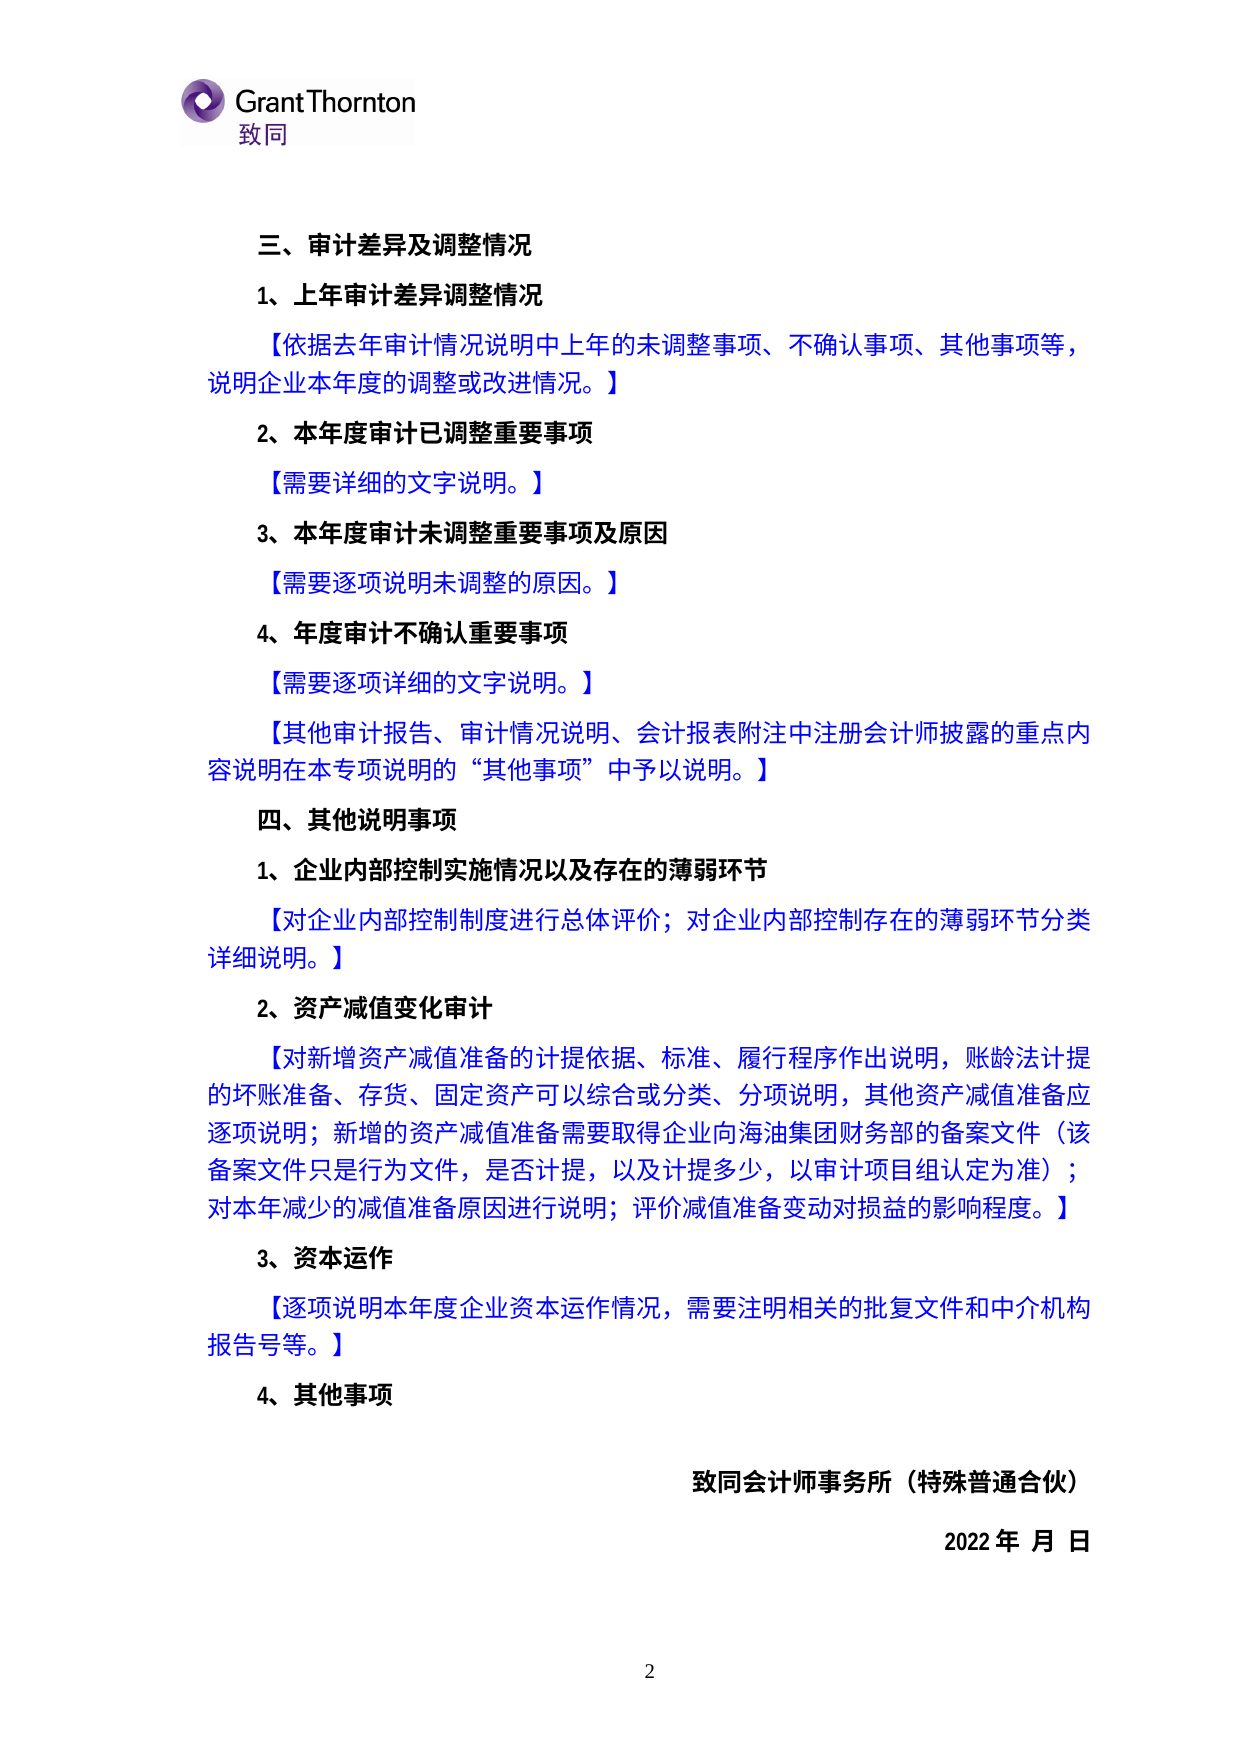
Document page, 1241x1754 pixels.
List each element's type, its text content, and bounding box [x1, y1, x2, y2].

text 致同会计师事务所（特殊普通合伙） [207, 1462, 1092, 1498]
text 4、年度审计不确认重要事项 [207, 612, 1092, 649]
text 【其他审计报告、审计情况说明、会计报表附注中注册会计师披露的重点内容说明在本专项说明的“其他事项”中予以说明。】 [207, 712, 1092, 787]
text 【需要逐项说明未调整的原因。】 [207, 562, 1092, 599]
text 【逐项说明本年度企业资本运作情况，需要注明相关的批复文件和中介机构报告号等。】 [207, 1287, 1092, 1362]
text 3、本年度审计未调整重要事项及原因 [207, 512, 1092, 549]
text 4、其他事项 [207, 1374, 1092, 1412]
text 【对新增资产减值准备的计提依据、标准、履行程序作出说明，账龄法计提的坏账准备、存货、固定资产可以综合或分类、分项说明，其他资产减值准备应逐项说明；新增的资产减值准备需要取得企业向海油集团财务部的备案文件（该备案文件只是行为文件，是否计提，以及计提多少，以审计项目组认定为准）；对本年减少的减值准备原因进行说明；评价减值准备变动对损益的影响程度。】 [207, 1037, 1092, 1224]
text 【依据去年审计情况说明中上年的未调整事项、不确认事项、其他事项等，说明企业本年度的调整或改进情况。】 [207, 324, 1092, 399]
text 2、本年度审计已调整重要事项 [207, 412, 1092, 449]
text 2022年 月 日 [207, 1522, 1092, 1558]
text 3、资本运作 [207, 1237, 1092, 1274]
text 四、其他说明事项 [207, 799, 1092, 837]
picture [180, 78, 415, 146]
text 三、审计差异及调整情况 [207, 224, 1092, 262]
text 2、资产减值变化审计 [207, 987, 1092, 1024]
text 【需要逐项详细的文字说明。】 [207, 662, 1092, 699]
text 【对企业内部控制制度进行总体评价；对企业内部控制存在的薄弱环节分类详细说明。】 [207, 899, 1092, 974]
text 【需要详细的文字说明。】 [207, 462, 1092, 499]
text 1、上年审计差异调整情况 [207, 274, 1092, 312]
text 1、企业内部控制实施情况以及存在的薄弱环节 [207, 849, 1092, 887]
